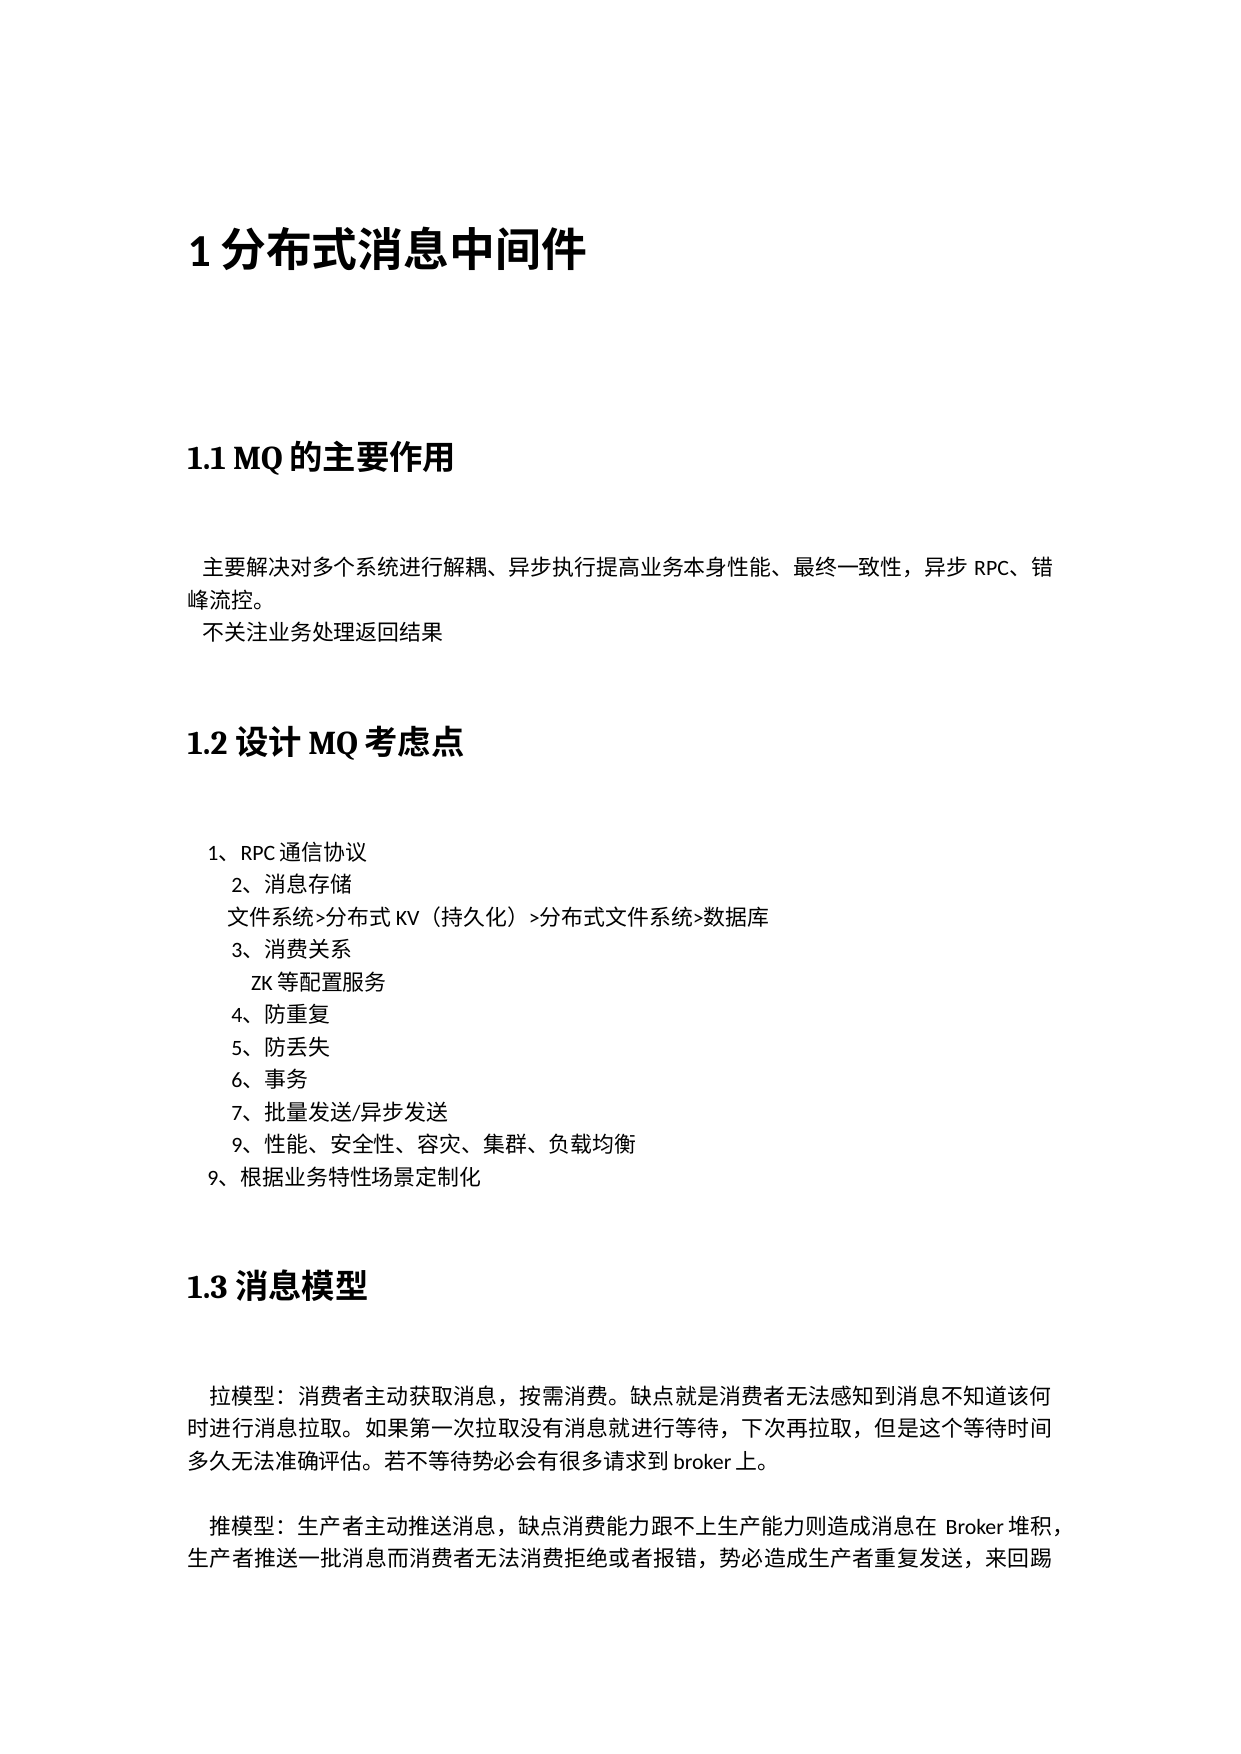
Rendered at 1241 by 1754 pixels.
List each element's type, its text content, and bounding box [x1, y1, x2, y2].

text ZK等配置服务 [187, 964, 1053, 997]
text 1、RPC通信协议 [187, 834, 1053, 867]
subtitle 1.3 消息模型 [187, 1251, 1053, 1316]
subtitle 1.1 MQ的主要作用 [187, 423, 1053, 488]
text 主要解决对多个系统进行解耦、异步执行提高业务本身性能、最终一致性，异步RPC、错峰流控。 [187, 550, 1053, 615]
text 5、防丢失 [187, 1029, 1053, 1062]
text 9、根据业务特性场景定制化 [187, 1159, 1053, 1192]
text 9、性能、安全性、容灾、集群、负载均衡 [187, 1127, 1053, 1159]
text 2、消息存储 [187, 867, 1053, 899]
subtitle 1.2 设计MQ考虑点 [187, 707, 1053, 772]
text 7、批量发送/异步发送 [187, 1094, 1053, 1127]
subtitle 1分布式消息中间件 [187, 197, 1053, 295]
text 6、事务 [187, 1062, 1053, 1094]
text 不关注业务处理返回结果 [187, 615, 1053, 647]
text 4、防重复 [187, 997, 1053, 1029]
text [187, 1508, 1053, 1573]
text 3、消费关系 [187, 932, 1053, 964]
text 文件系统>分布式KV（持久化）>分布式文件系统>数据库 [187, 899, 1053, 932]
text 拉模型：消费者主动获取消息，按需消费。缺点就是消费者无法感知到消息不知道该何时进行消息拉取。如果第一次拉取没有消息就进行等待，下次再拉取，但是这个等待时间多久无法准确评估。若不等待势必会有很多请求到broker上。 [187, 1378, 1053, 1476]
